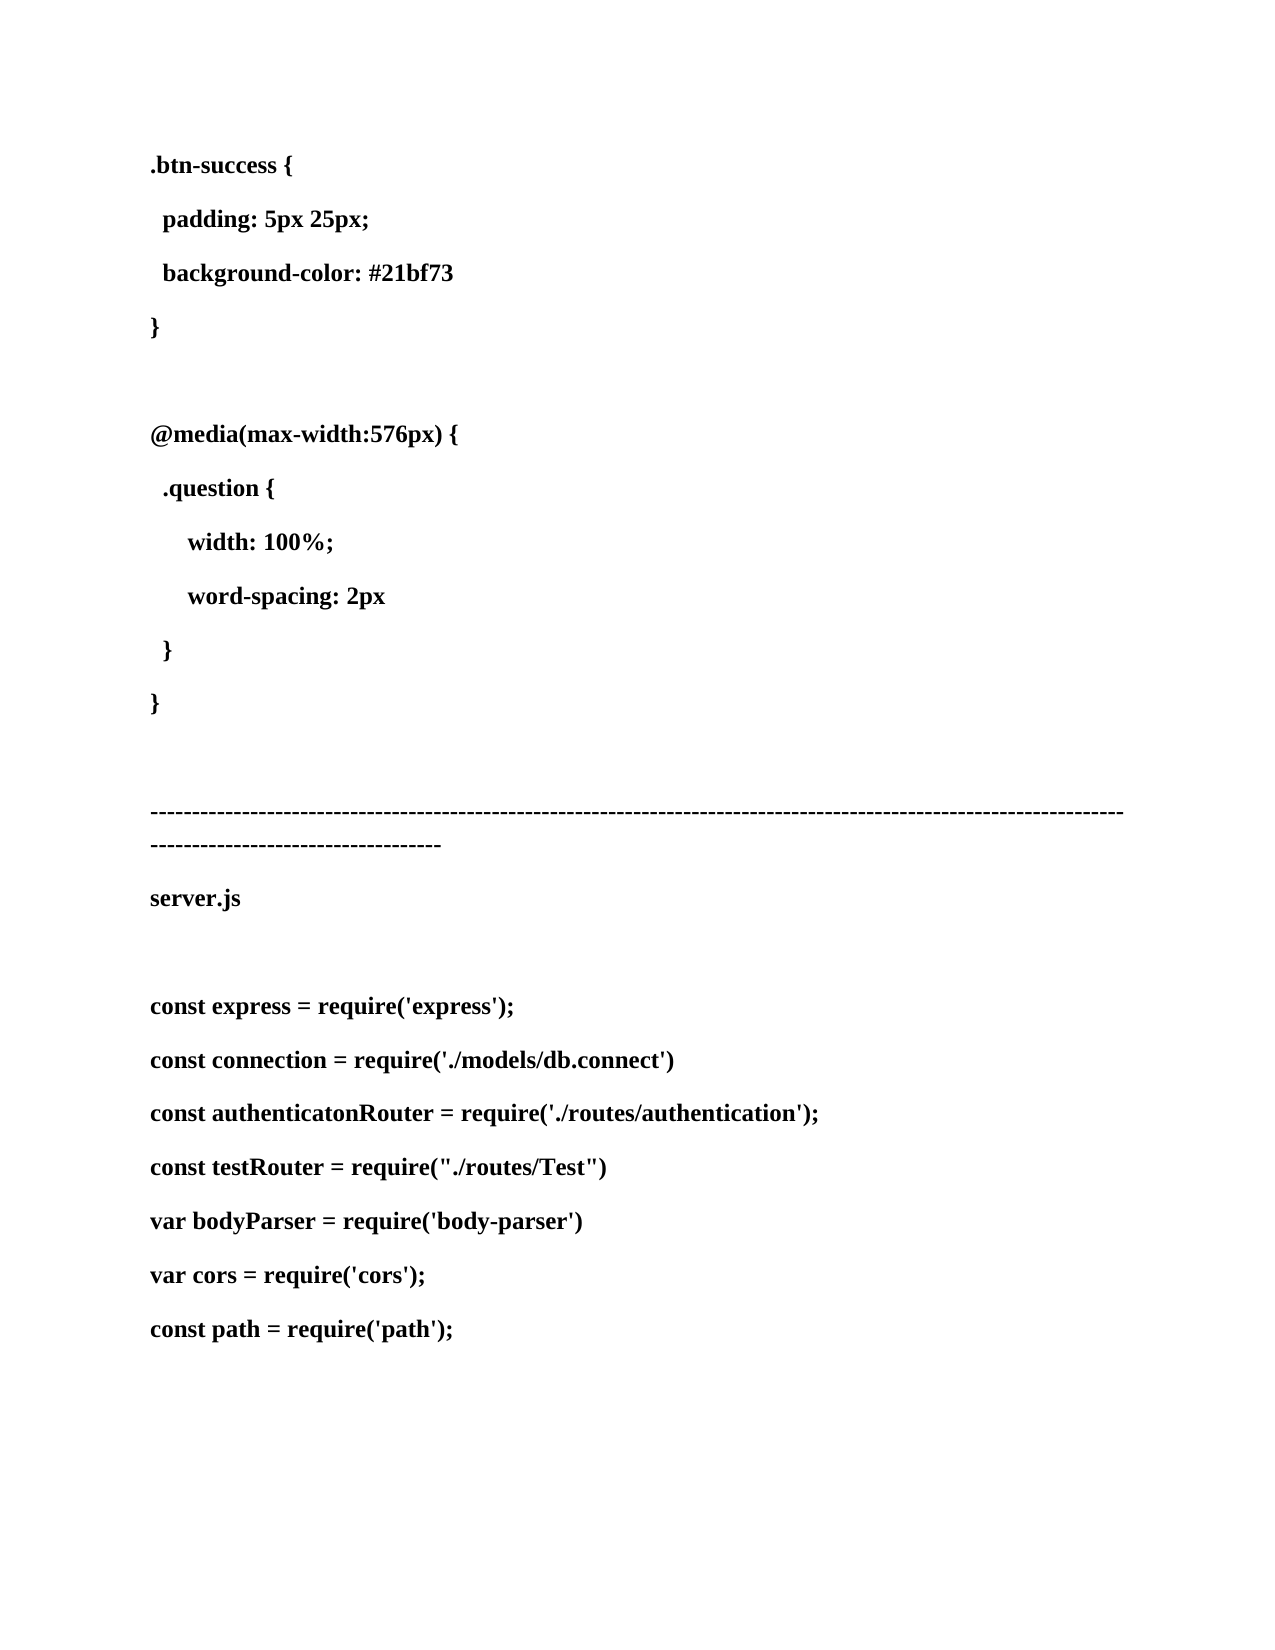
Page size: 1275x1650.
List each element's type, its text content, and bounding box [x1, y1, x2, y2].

text @media(max-width:576px) { [150, 419, 1125, 448]
text const testRouter = require("./routes/Test") [150, 1152, 1125, 1181]
text background-color: #21bf73 [150, 258, 1125, 286]
text } [150, 635, 1125, 663]
text .btn-success { [150, 150, 1125, 179]
text } [150, 312, 1125, 340]
text const express = require('express'); [150, 991, 1125, 1019]
text var bodyParser = require('body-parser') [150, 1206, 1125, 1235]
text const path = require('path'); [150, 1314, 1125, 1343]
text } [150, 688, 1125, 717]
text const authenticatonRouter = require('./routes/authentication'); [150, 1098, 1125, 1127]
text var cors = require('cors'); [150, 1260, 1125, 1289]
text width: 100%; [150, 527, 1125, 556]
text const connection = require('./models/db.connect') [150, 1045, 1125, 1073]
text .question { [150, 473, 1125, 502]
text padding: 5px 25px; [150, 204, 1125, 233]
text -------------------------------------------------------------------------------------------------------------------------------------------------------- [150, 796, 1125, 858]
text server.js [150, 883, 1125, 912]
text word-spacing: 2px [150, 581, 1125, 609]
